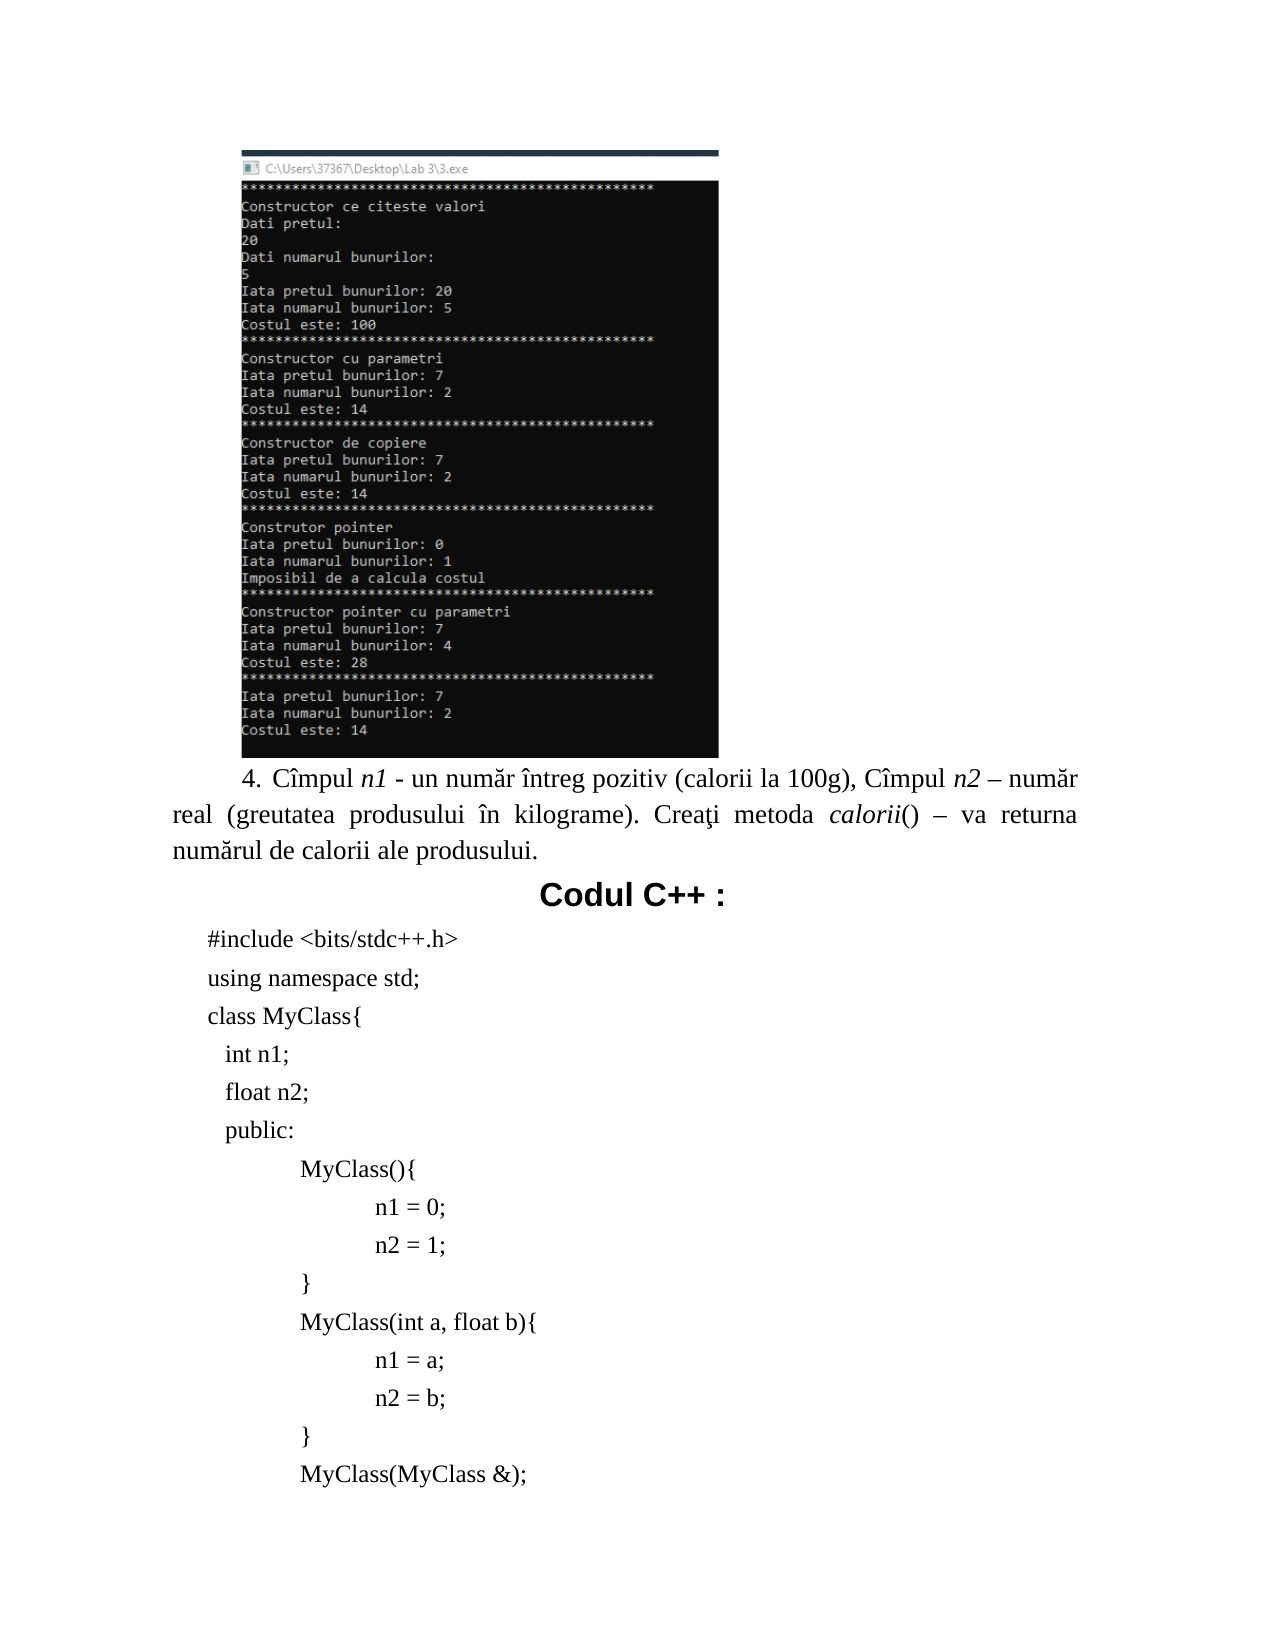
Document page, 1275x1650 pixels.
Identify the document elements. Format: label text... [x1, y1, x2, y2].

text n1 = 0; [207, 1192, 1058, 1221]
text public: [207, 1116, 1058, 1144]
text float n2; [207, 1077, 1058, 1106]
text n1 = a; [207, 1345, 1058, 1374]
text using namespace std; [207, 963, 1058, 991]
text class MyClass{ [207, 1001, 1058, 1029]
text #include <bits/stdc++.h> [207, 924, 1058, 953]
list Cîmpul n1 - un număr întreg pozitiv (calorii la 100g), Cîmpul n2 – număr real (greutatea produsului în kilograme). Creaţi metoda calorii() – va returna numărul de calorii ale produsului. [172, 762, 1078, 865]
text MyClass(MyClass &); [207, 1459, 1058, 1488]
text MyClass(){ [207, 1154, 1058, 1182]
text } [207, 1421, 1058, 1450]
picture [241, 150, 719, 758]
text n2 = 1; [207, 1230, 1058, 1259]
text n2 = b; [207, 1383, 1058, 1412]
text } [207, 1268, 1058, 1297]
text Codul C++ : [207, 875, 1058, 913]
text int n1; [207, 1039, 1058, 1068]
text MyClass(int a, float b){ [207, 1307, 1058, 1335]
